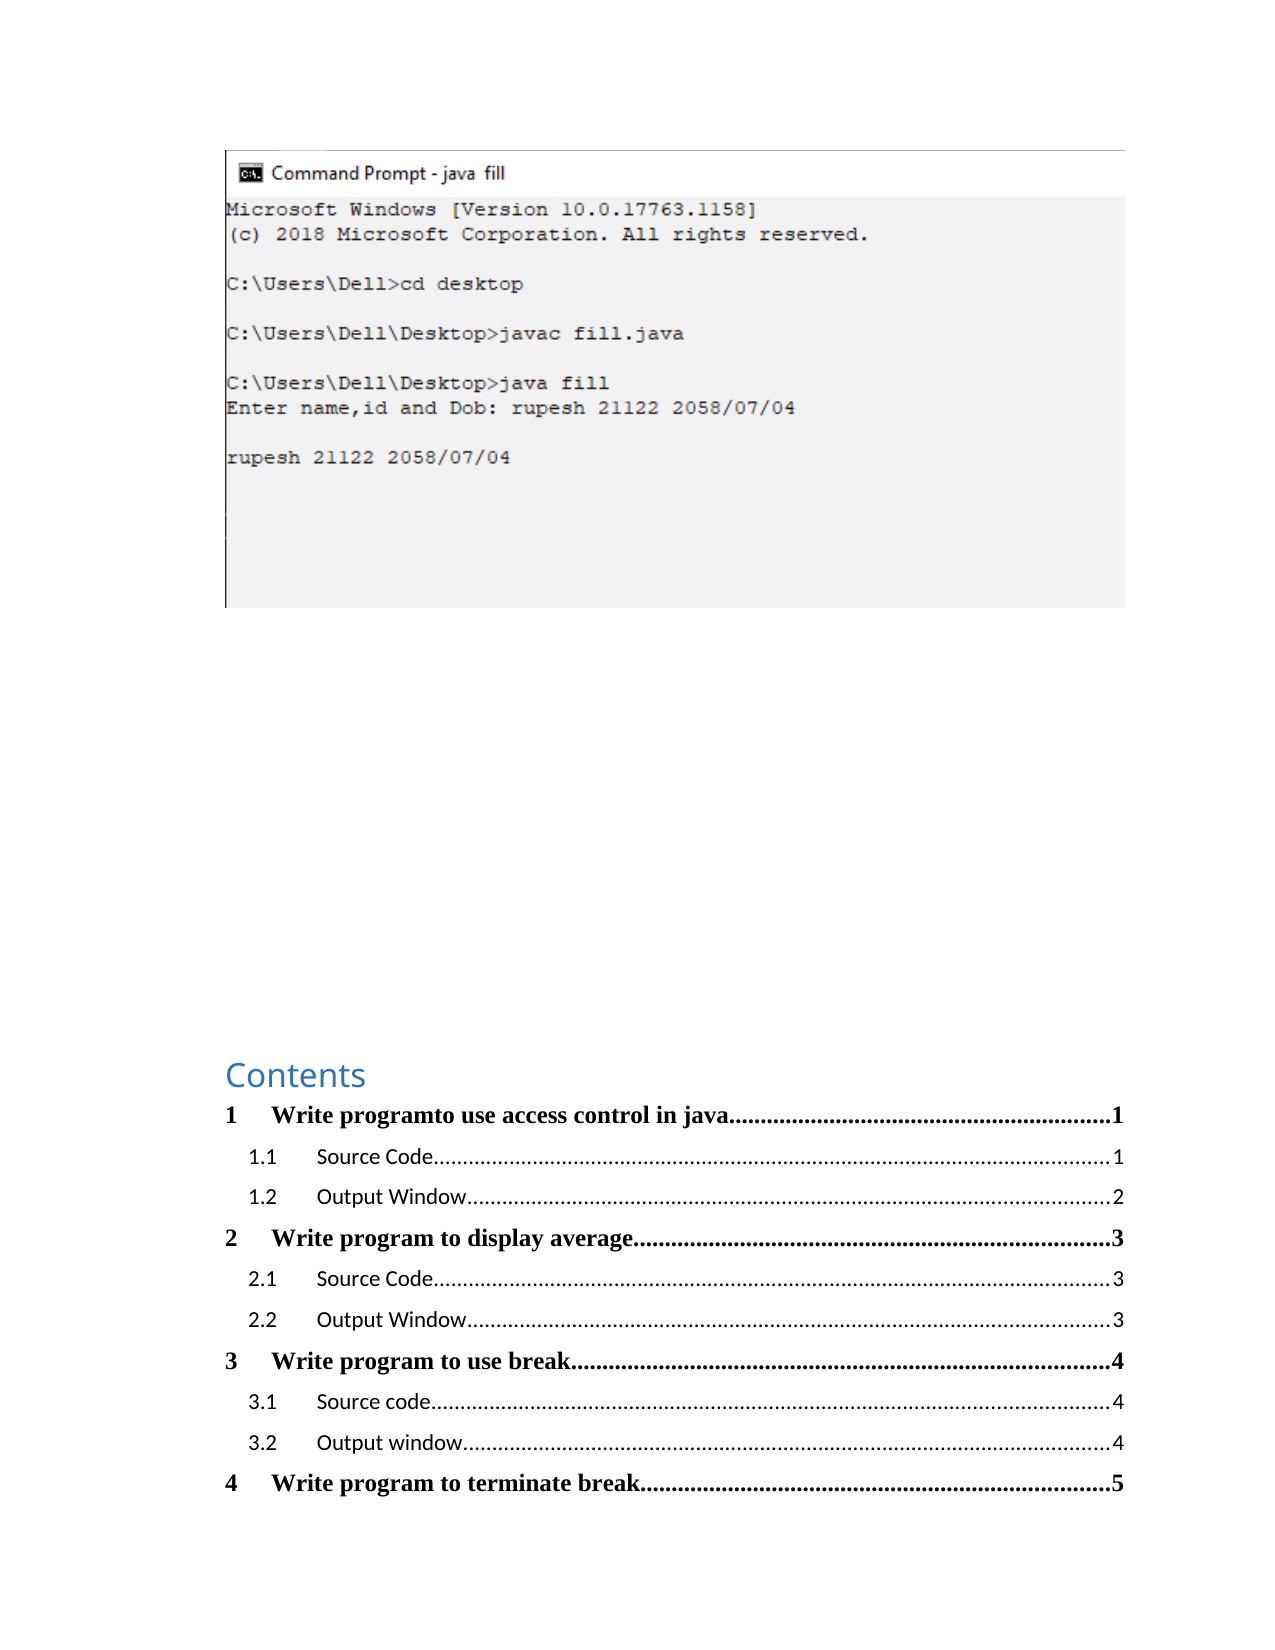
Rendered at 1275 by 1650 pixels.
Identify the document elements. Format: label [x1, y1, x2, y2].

picture [225, 150, 1125, 608]
